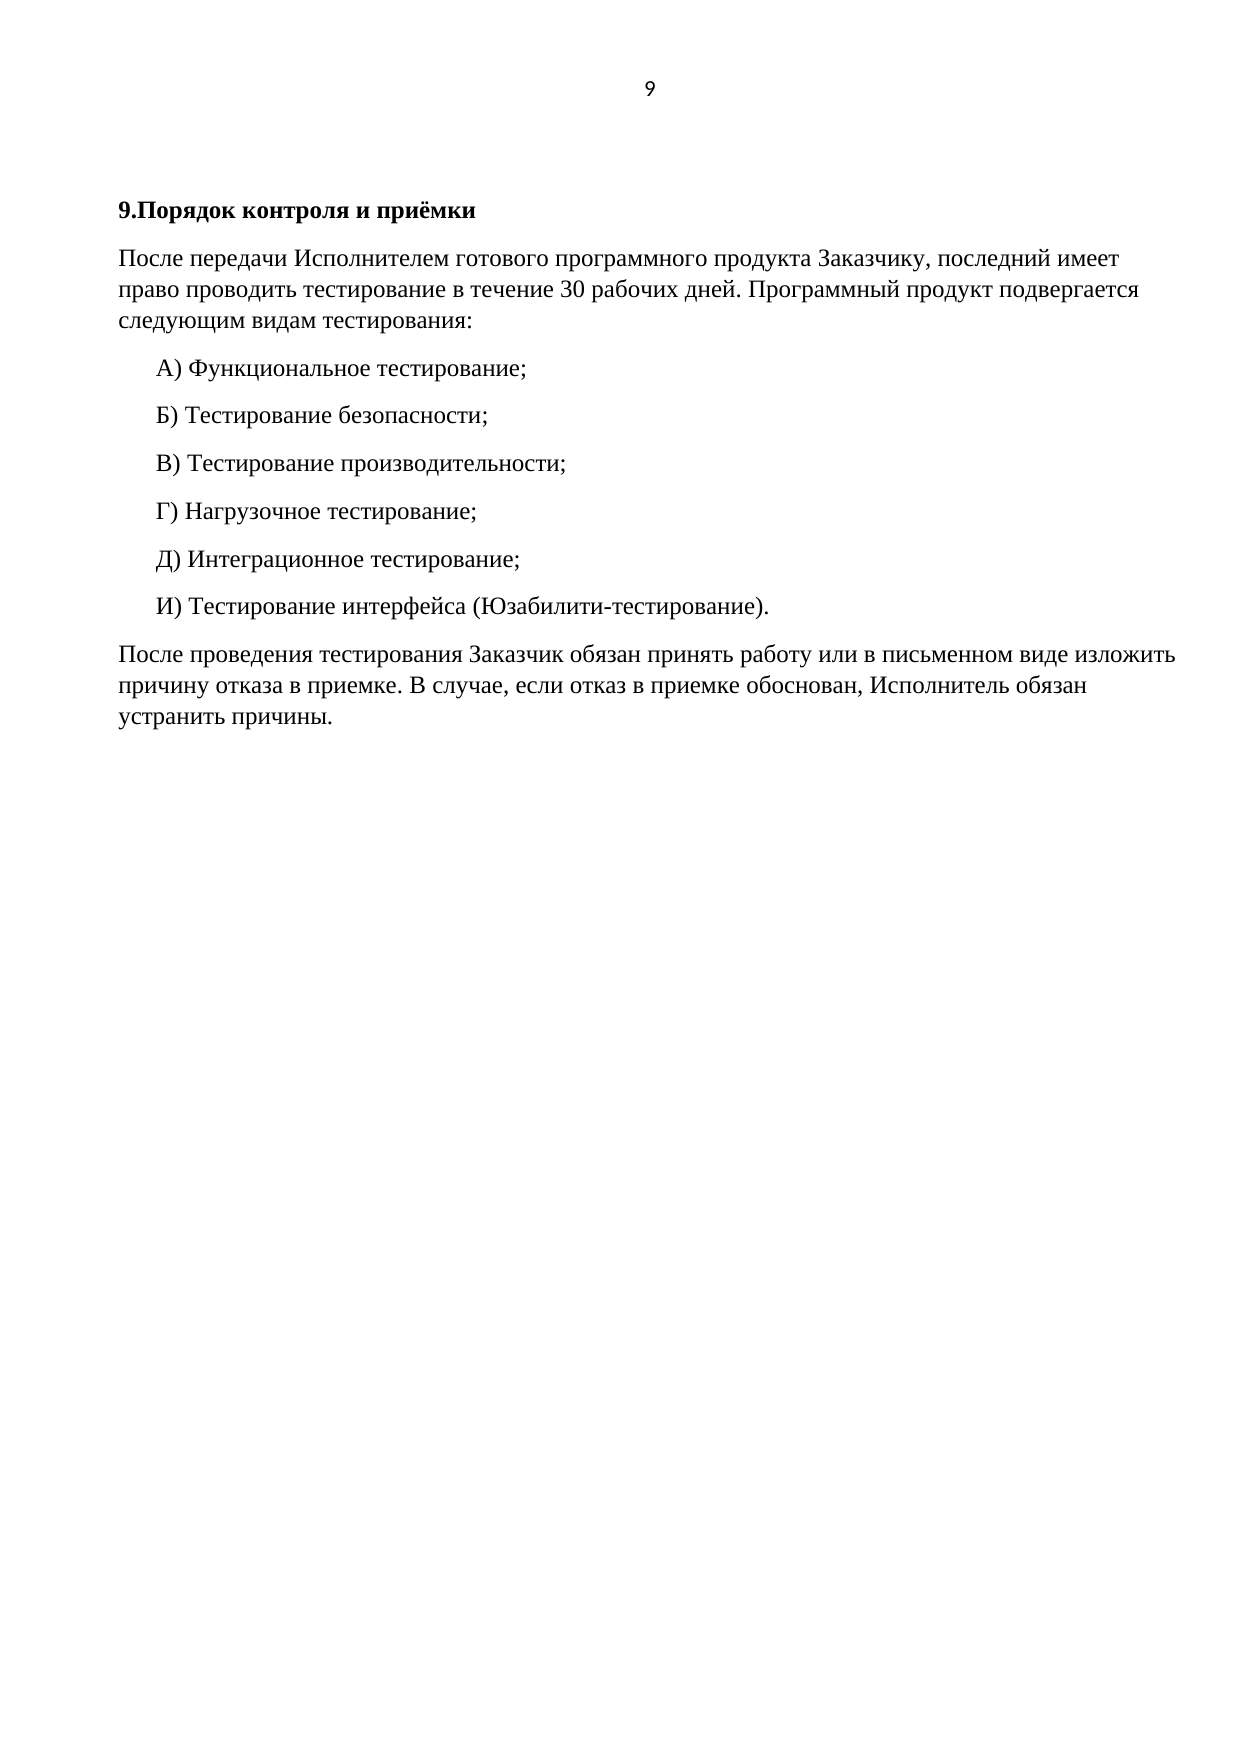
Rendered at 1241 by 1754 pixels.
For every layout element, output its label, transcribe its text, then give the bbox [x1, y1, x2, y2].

text Б) Тестирование безопасности; [156, 401, 1181, 429]
text А) Функциональное тестирование; [156, 353, 1181, 382]
text 9.Порядок контроля и приёмки [118, 195, 1181, 224]
text И) Тестирование интерфейса (Юзабилити-тестирование). [156, 591, 1181, 620]
text После передачи Исполнителем готового программного продукта Заказчику, последний имеет право проводить тестирование в течение 30 рабочих дней. Программный продукт подвергается следующим видам тестирования: [118, 243, 1181, 334]
text Г) Нагрузочное тестирование; [156, 496, 1181, 525]
text Д) Интеграционное тестирование; [156, 544, 1181, 572]
text После проведения тестирования Заказчик обязан принять работу или в письменном виде изложить причину отказа в приемке. В случае, если отказ в приемке обоснован, Исполнитель обязан устранить причины. [118, 639, 1181, 730]
text В) Тестирование производительности; [156, 448, 1181, 477]
